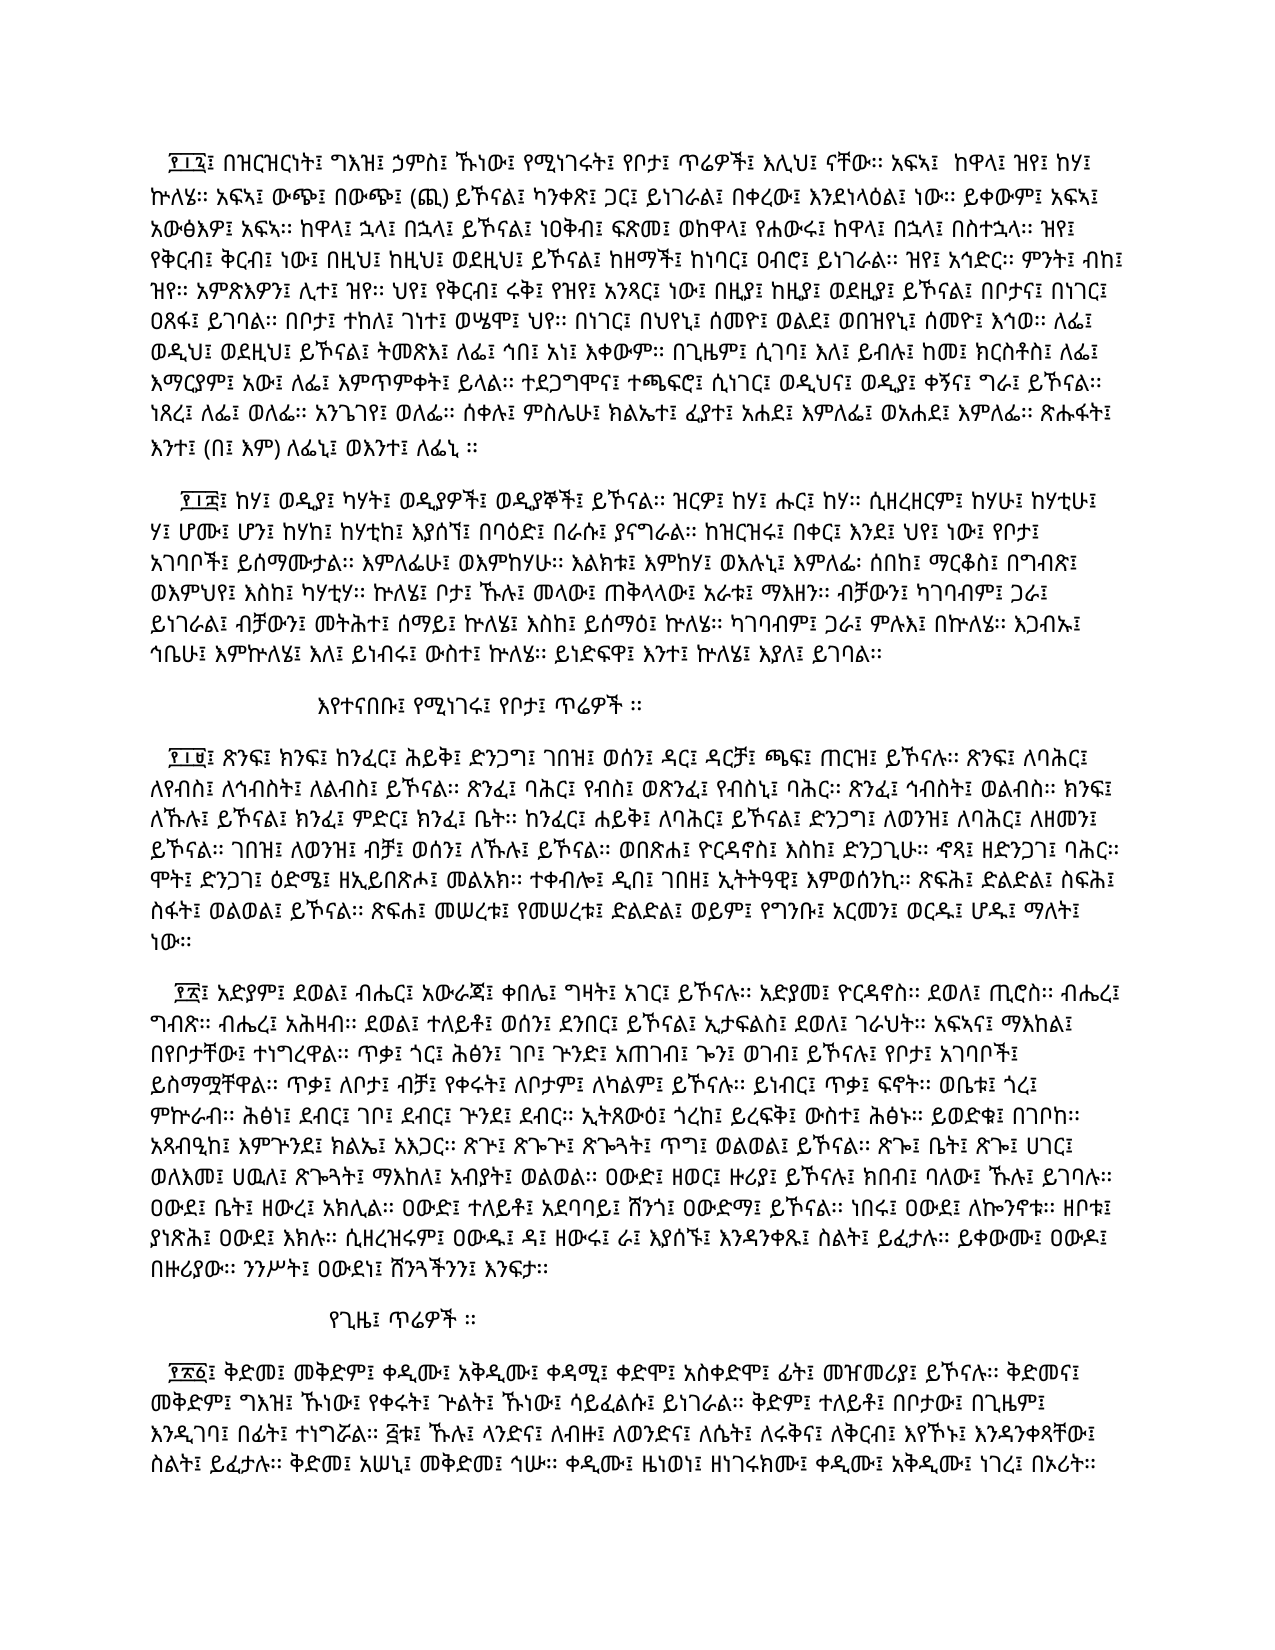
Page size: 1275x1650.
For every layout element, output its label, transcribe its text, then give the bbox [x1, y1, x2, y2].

text እየተናበቡ፤ የሚነገሩ፤ የቦታ፤ ጥሬዎች ፡፡ [150, 693, 1125, 720]
text ፻፲፱፤ ጽንፍ፤ ክንፍ፤ ከንፈር፤ ሕይቅ፤ ድንጋግ፤ ገበዝ፤ ወሰን፤ ዳር፤ ዳርቻ፤ ጫፍ፤ ጠርዝ፤ ይኾናሉ፡፡ ጽንፍ፤ ለባሕር፤ ለየብስ፤ ለኅብስት፤ ለልብስ፤ ይኾናል፡፡ ጽንፈ፤ ባሕር፤ የብስ፤ ወጽንፈ፤ የብስኒ፤ ባሕር፡፡ ጽንፈ፤ ኅብስት፤ ወልብስ፡፡ ክንፍ፤ ለኹሉ፤ ይኾናል፤ ክንፈ፤ ምድር፤ ክንፈ፤ ቤት፡፡ ከንፈር፤ ሐይቅ፤ ለባሕር፤ ይኾናል፤ ድንጋግ፤ ለወንዝ፤ ለባሕር፤ ለዘመን፤ ይኾናል፡፡ ገበዝ፤ ለወንዝ፤ ብቻ፤ ወሰን፤ ለኹሉ፤ ይኾናል፡፡ ወበጽሐ፤ ዮርዳኖስ፤ እስከ፤ ድንጋጊሁ፡፡ ኆጻ፤ ዘድንጋገ፤ ባሕር፡፡ ሞት፤ ድንጋገ፤ ዕድሜ፤ ዘኢይበጽሖ፤ መልአክ፡፡ ተቀብሎ፤ ዲበ፤ ገበዘ፤ ኢትትዓዊ፤ እምወሰንኪ፡፡ ጽፍሕ፤ ድልድል፤ ስፍሕ፤ ስፋት፤ ወልወል፤ ይኾናል፡፡ ጽፍሐ፤ መሠረቱ፤ የመሠረቱ፤ ድልድል፤ ወይም፤ የግንቡ፤ አርመን፤ ወርዱ፤ ሆዱ፤ ማለት፤ ነው፡፡ [150, 745, 1125, 956]
text ፻፲፯፤ በዝርዝርነት፤ ግእዝ፤ ኃምስ፤ ኹነው፤ የሚነገሩት፤ የቦታ፤ ጥሬዎች፤ እሊህ፤ ናቸው፡፡ አፍኣ፤ ከዋላ፤ ዝየ፤ ከሃ፤ ኵለሄ፡፡ አፍኣ፤ ውጭ፤ በውጭ፤ (ጪ) ይኾናል፤ ካንቀጽ፤ ጋር፤ ይነገራል፤ በቀረው፤ እንደነላዕል፤ ነው፡፡ ይቀውም፤ አፍኣ፤ አውፅእዎ፤ አፍኣ፡፡ ከዋላ፤ ኋላ፤ በኋላ፤ ይኾናል፤ ነዐቅብ፤ ፍጽመ፤ ወከዋላ፤ የሐውሩ፤ ከዋላ፤ በኋላ፤ በስተኋላ፡፡ ዝየ፤ የቅርብ፤ ቅርብ፤ ነው፤ በዚህ፤ ከዚህ፤ ወደዚህ፤ ይኾናል፤ ከዘማች፤ ከነባር፤ ዐብሮ፤ ይነገራል፡፡ ዝየ፤ አኅድር፡፡ ምንት፤ ብከ፤ ዝየ፡፡ አምጽእዎን፤ ሊተ፤ ዝየ፡፡ ህየ፤ የቅርብ፤ ሩቅ፤ የዝየ፤ አንጻር፤ ነው፤ በዚያ፤ ከዚያ፤ ወደዚያ፤ ይኾናል፤ በቦታና፤ በነገር፤ ዐጸፋ፤ ይገባል፡፡ በቦታ፤ ተከለ፤ ገነተ፤ ወሤሞ፤ ህየ፡፡ በነገር፤ በህየኒ፤ ሰመዮ፤ ወልደ፤ ወበዝየኒ፤ ሰመዮ፤ እኅወ፡፡ ለፌ፤ ወዲህ፤ ወደዚህ፤ ይኾናል፤ ትመጽእ፤ ለፌ፤ ኅበ፤ አነ፤ እቀውም፡፡ በጊዜም፤ ሲገባ፤ እለ፤ ይብሉ፤ ከመ፤ ክርስቶስ፤ ለፌ፤ እማርያም፤ አው፤ ለፌ፤ እምጥምቀት፤ ይላል፡፡ ተደጋግሞና፤ ተጫፍሮ፤ ሲነገር፤ ወዲህና፤ ወዲያ፤ ቀኝና፤ ግራ፤ ይኾናል፡፡ ነጸረ፤ ለፌ፤ ወለፌ፡፡ አንጌገየ፤ ወለፌ፡፡ ሰቀሉ፤ ምስሌሁ፤ ክልኤተ፤ ፈያተ፤ አሐደ፤ እምለፌ፤ ወአሐደ፤ እምለፌ፡፡ ጽሑፋት፤ እንተ፤ (በ፤ እም) ለፌኒ፤ ወእንተ፤ ለፌኒ ፡፡ [150, 150, 1125, 463]
text የጊዜ፤ ጥሬዎች ፡፡ [150, 1307, 1125, 1334]
text ፻፲፰፤ ከሃ፤ ወዲያ፤ ካሃት፤ ወዲያዎች፤ ወዲያኞች፤ ይኾናል፡፡ ዝርዎ፤ ከሃ፤ ሑር፤ ከሃ፡፡ ሲዘረዘርም፤ ከሃሁ፤ ከሃቲሁ፤ ሃ፤ ሆሙ፤ ሆን፤ ከሃከ፤ ከሃቲከ፤ እያሰኘ፤ በባዕድ፤ በራሱ፤ ያናግራል፡፡ ከዝርዝሩ፤ በቀር፤ እንደ፤ ህየ፤ ነው፤ የቦታ፤ አገባቦች፤ ይሰማሙታል፡፡ እምለፌሁ፤ ወእምከሃሁ፡፡ እልክቱ፤ እምከሃ፤ ወእሉኒ፤ እምለፌ፡ ሰበከ፤ ማርቆስ፤ በግብጽ፤ ወእምህየ፤ እስከ፤ ካሃቲሃ፡፡ ኵለሄ፤ ቦታ፤ ኹሉ፤ መላው፤ ጠቅላላው፤ አራቱ፤ ማእዘን፡፡ ብቻውን፤ ካገባብም፤ ጋራ፤ ይነገራል፤ ብቻውን፤ መትሕተ፤ ሰማይ፤ ኵለሄ፤ እስከ፤ ይሰማዕ፤ ኵለሄ፡፡ ካገባብም፤ ጋራ፤ ምሉእ፤ በኵለሄ፡፡ እጋብኡ፤ ኅቤሁ፤ እምኵለሄ፤ እለ፤ ይነብሩ፤ ውስተ፤ ኵለሄ፡፡ ይነድፍዋ፤ እንተ፤ ኵለሄ፤ እያለ፤ ይገባል፡፡ [150, 488, 1125, 668]
text ፻፳፤ አድያም፤ ደወል፤ ብሔር፤ አውራጃ፤ ቀበሌ፤ ግዛት፤ አገር፤ ይኾናሉ፡፡ አድያመ፤ ዮርዳኖስ፡፡ ደወለ፤ ጢሮስ፡፡ ብሔረ፤ ግብጽ፡፡ ብሔረ፤ አሕዛብ፡፡ ደወል፤ ተለይቶ፤ ወሰን፤ ደንበር፤ ይኾናል፤ ኢታፍልስ፤ ደወለ፤ ገራህት፡፡ አፍኣና፤ ማእከል፤ በየቦታቸው፤ ተነግረዋል፡፡ ጥቃ፤ ጎር፤ ሕፅን፤ ገቦ፤ ጕንድ፤ አጠገብ፤ ጐን፤ ወገብ፤ ይኾናሉ፤ የቦታ፤ አገባቦች፤ ይስማሟቸዋል፡፡ ጥቃ፤ ለቦታ፤ ብቻ፤ የቀሩት፤ ለቦታም፤ ለካልም፤ ይኾናሉ፡፡ ይነብር፤ ጥቃ፤ ፍኖት፡፡ ወቤቱ፤ ጎረ፤ ምኵራብ፡፡ ሕፅነ፤ ደብር፤ ገቦ፤ ደብር፤ ጕንደ፤ ደብር፡፡ ኢትጸውዕ፤ ጎረከ፤ ይረፍቅ፤ ውስተ፤ ሕፅኑ፡፡ ይወድቁ፤ በገቦከ፡፡ አጻብዒከ፤ እምጕንደ፤ ክልኤ፤ አእጋር፡፡ ጽጕ፤ ጽጐጕ፤ ጽጐጓት፤ ጥግ፤ ወልወል፤ ይኾናል፡፡ ጽጐ፤ ቤት፤ ጽጐ፤ ሀገር፤ ወለእመ፤ ሀዉለ፤ ጽጐጓት፤ ማእከለ፤ አብያት፤ ወልወል፡፡ ዐውድ፤ ዘወር፤ ዙሪያ፤ ይኾናሉ፤ ክበብ፤ ባለው፤ ኹሉ፤ ይገባሉ፡፡ ዐውደ፤ ቤት፤ ዘውረ፤ አክሊል፡፡ ዐውድ፤ ተለይቶ፤ አደባባይ፤ ሸንጎ፤ ዐውድማ፤ ይኾናል፡፡ ነበሩ፤ ዐውደ፤ ለኰንኖቱ፡፡ ዘቦቱ፤ ያነጽሕ፤ ዐውደ፤ እክሉ፡፡ ሲዘረዝሩም፤ ዐውዱ፤ ዳ፤ ዘውሩ፤ ራ፤ እያሰኙ፤ እንዳንቀጹ፤ ስልት፤ ይፈታሉ፡፡ ይቀውሙ፤ ዐውዶ፤ በዙሪያው፡፡ ንንሥት፤ ዐውደነ፤ ሸንጓችንን፤ እንፍታ፡፡ [150, 980, 1125, 1283]
